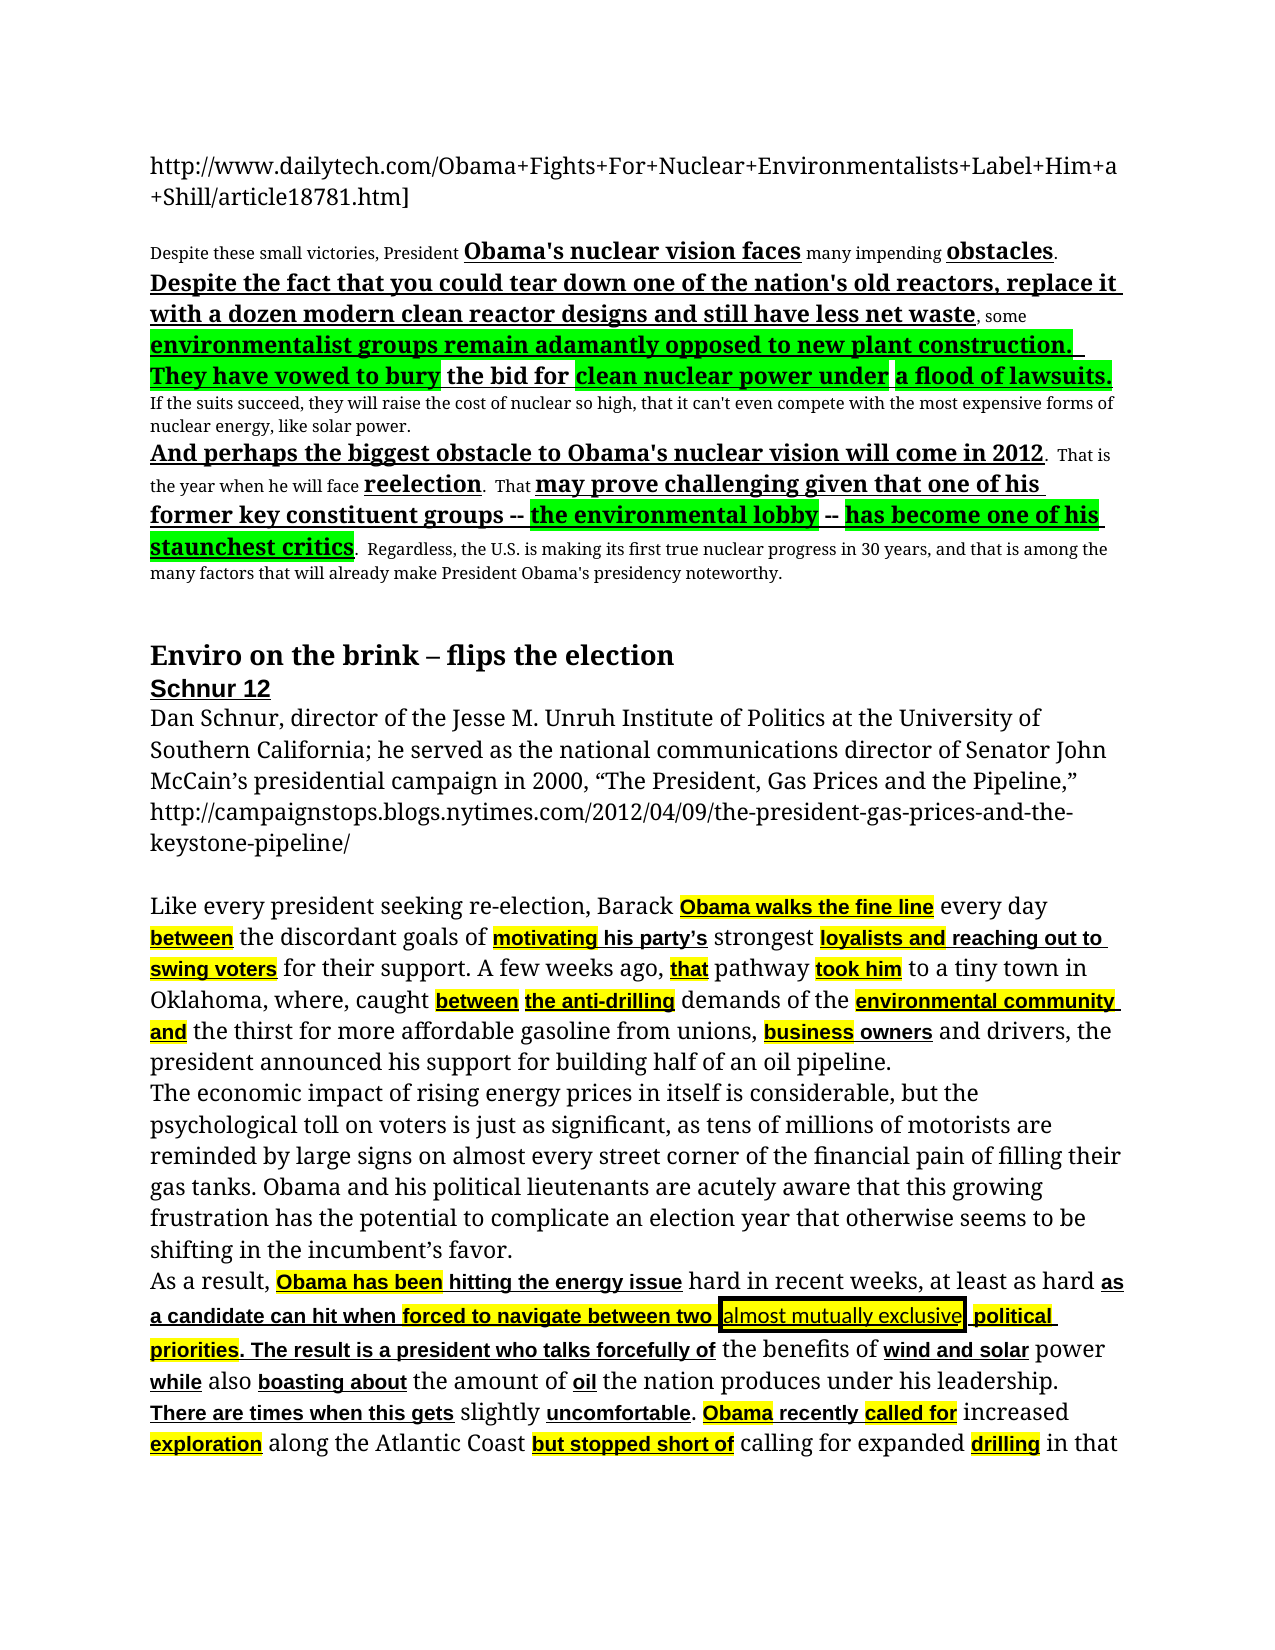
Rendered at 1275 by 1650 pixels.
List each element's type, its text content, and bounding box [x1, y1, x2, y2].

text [150, 150, 1125, 212]
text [150, 1396, 1125, 1458]
text The economic impact of rising energy prices in itself is considerable, but the psychological toll on voters is just as significant, as tens of millions of motorists are reminded by large signs on almost every street corner of the financial pain of filling their gas tanks. Obama and his political lieutenants are acutely aware that this growing frustration has the potential to complicate an election year that otherwise seems to be shifting in the incumbent’s favor. [150, 1077, 1125, 1265]
text As a result, Obama has been hitting the energy issue hard in recent weeks, at least as hard as a candidate can hit when forced to navigate between two almost mutually exclusive political priorities. The result is a president who talks forcefully of the benefits of wind and solar power while also boasting about the amount of oil the nation produces under his leadership. [150, 1265, 1125, 1396]
text Like every president seeking re-election, Barack Obama walks the fine line every day between the discordant goals of motivating his party’s strongest loyalists and reaching out to swing voters for their support. A few weeks ago, that pathway took him to a tiny town in Oklahoma, where, caught between the anti-drilling demands of the environmental community and the thirst for more affordable gasoline from unions, business owners and drivers, the president announced his support for building half of an oil pipeline. [150, 890, 1125, 1077]
subtitle Enviro on the brink – flips the election [150, 637, 1125, 673]
text Despite these small victories, President Obama's nuclear vision faces many impending obstacles. Despite the fact that you could tear down one of the nation's old reactors, replace it with a dozen modern clean reactor designs and still have less net waste, some environmentalist groups remain adamantly opposed to new plant construction. They have vowed to bury the bid for clean nuclear power under a flood of lawsuits. If the suits succeed, they will raise the cost of nuclear so high, that it can't even compete with the most expensive forms of nuclear energy, like solar power. [150, 212, 1125, 437]
text Schnur 12 [150, 673, 1125, 702]
text Dan Schnur, director of the Jesse M. Unruh Institute of Politics at the University of Southern California; he served as the national communications director of Senator John McCain’s presidential campaign in 2000, “The President, Gas Prices and the Pipeline,” http://campaignstops.blogs.nytimes.com/2012/04/09/the-president-gas-prices-and-the-keystone-pipeline/ [150, 702, 1125, 858]
text And perhaps the biggest obstacle to Obama's nuclear vision will come in 2012. That is the year when he will face reelection. That may prove challenging given that one of his former key constituent groups -- the environmental lobby -- has become one of his staunchest critics. Regardless, the U.S. is making its first true nuclear progress in 30 years, and that is among the many factors that will already make President Obama's presidency noteworthy. [150, 437, 1125, 584]
